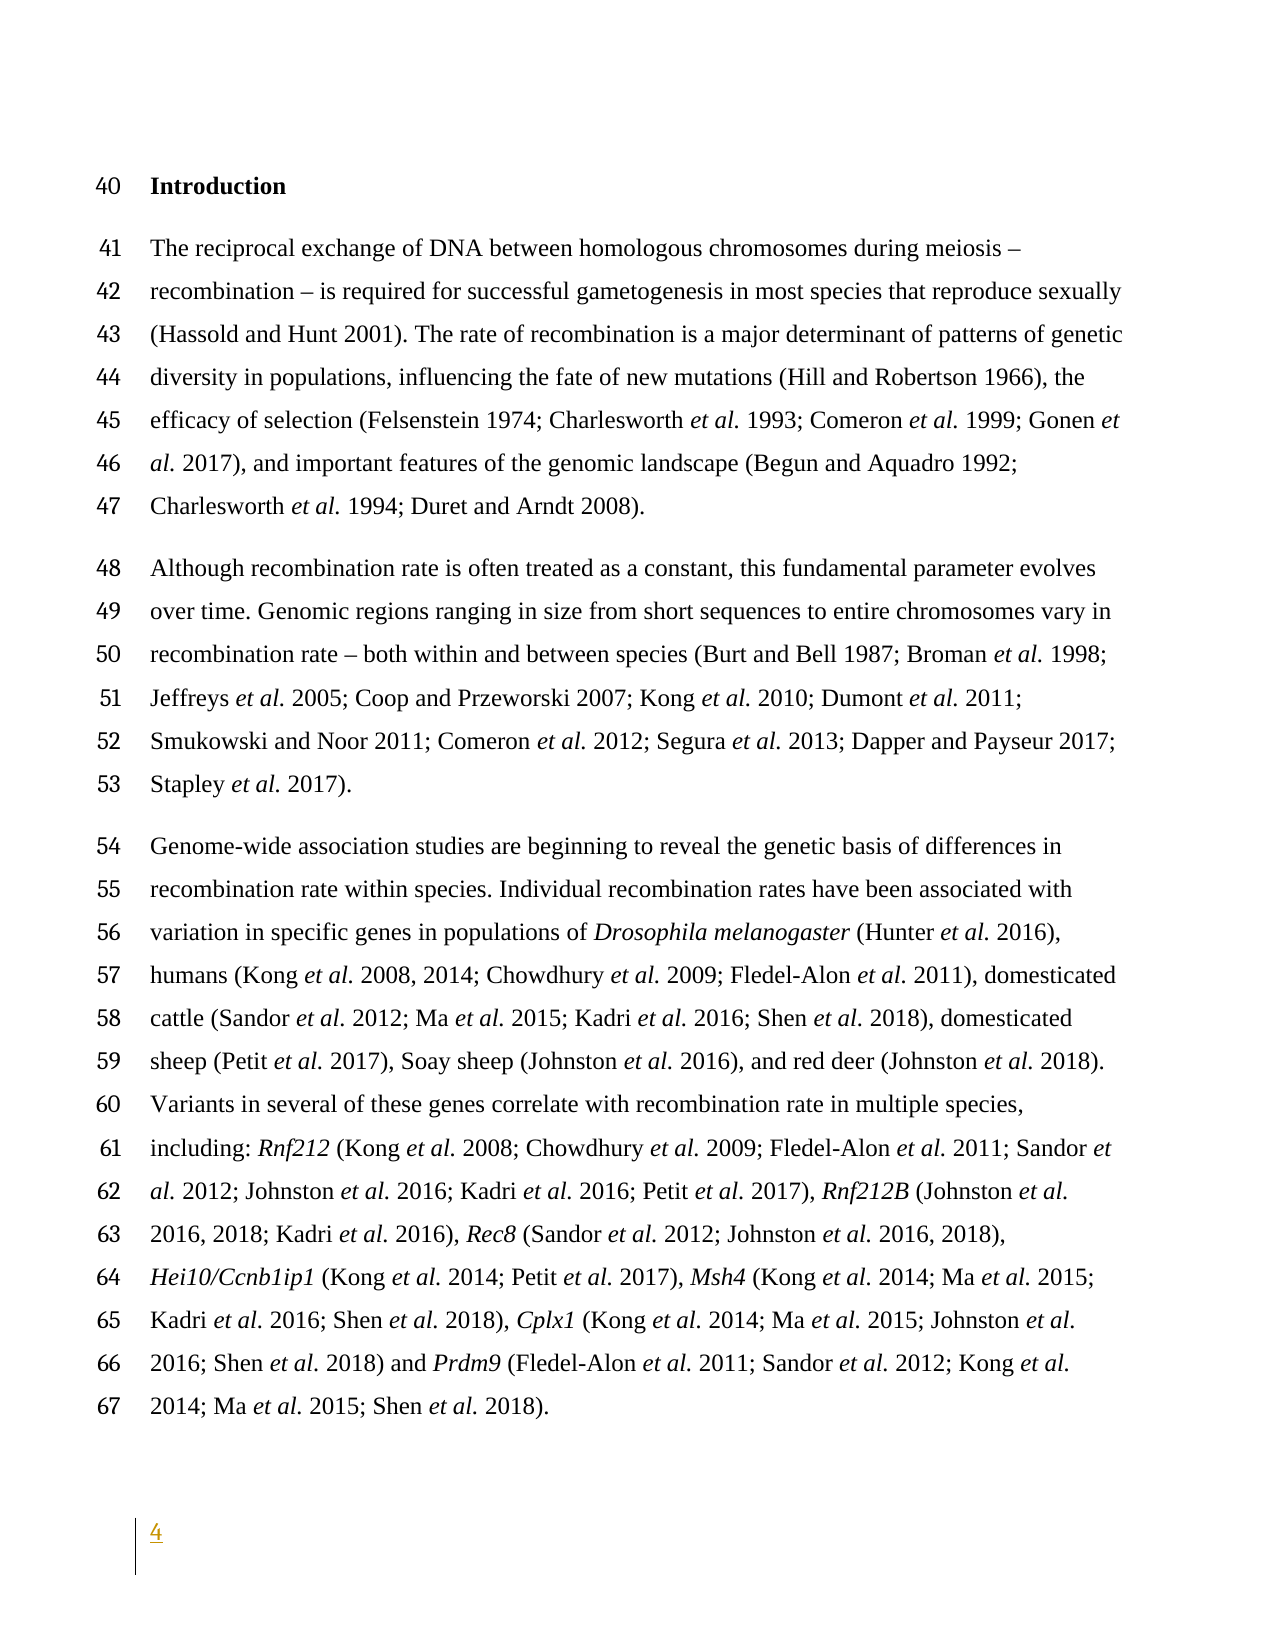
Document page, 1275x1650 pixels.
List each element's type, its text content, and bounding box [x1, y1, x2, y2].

text The reciprocal exchange of DNA between homologous chromosomes during meiosis – recombination – is required for successful gametogenesis in most species that reproduce sexually (Hassold and Hunt 2001). The rate of recombination is a major determinant of patterns of genetic diversity in populations, influencing the fate of new mutations (Hill and Robertson 1966), the efficacy of selection (Felsenstein 1974; Charlesworth et al. 1993; Comeron et al. 1999; Gonen et al. 2017), and important features of the genomic landscape (Begun and Aquadro 1992; Charlesworth et al. 1994; Duret and Arndt 2008). [150, 233, 1125, 520]
text Although recombination rate is often treated as a constant, this fundamental parameter evolves over time. Genomic regions ranging in size from short sequences to entire chromosomes vary in recombination rate – both within and between species (Burt and Bell 1987; Broman et al. 1998; Jeffreys et al. 2005; Coop and Przeworski 2007; Kong et al. 2010; Dumont et al. 2011; Smukowski and Noor 2011; Comeron et al. 2012; Segura et al. 2013; Dapper and Payseur 2017; Stapley et al. 2017). [150, 553, 1125, 798]
subtitle Introduction [150, 171, 1125, 199]
text Genome-wide association studies are beginning to reveal the genetic basis of differences in recombination rate within species. Individual recombination rates have been associated with variation in specific genes in populations of Drosophila melanogaster (Hunter et al. 2016), humans (Kong et al. 2008, 2014; Chowdhury et al. 2009; Fledel-Alon et al. 2011), domesticated cattle (Sandor et al. 2012; Ma et al. 2015; Kadri et al. 2016; Shen et al. 2018), domesticated sheep (Petit et al. 2017), Soay sheep (Johnston et al. 2016), and red deer (Johnston et al. 2018). Variants in several of these genes correlate with recombination rate in multiple species, including: Rnf212 (Kong et al. 2008; Chowdhury et al. 2009; Fledel-Alon et al. 2011; Sandor et al. 2012; Johnston et al. 2016; Kadri et al. 2016; Petit et al. 2017), Rnf212B (Johnston et al. 2016, 2018; Kadri et al. 2016), Rec8 (Sandor et al. 2012; Johnston et al. 2016, 2018), Hei10/Ccnb1ip1 (Kong et al. 2014; Petit et al. 2017), Msh4 (Kong et al. 2014; Ma et al. 2015; Kadri et al. 2016; Shen et al. 2018), Cplx1 (Kong et al. 2014; Ma et al. 2015; Johnston et al. 2016; Shen et al. 2018) and Prdm9 (Fledel-Alon et al. 2011; Sandor et al. 2012; Kong et al. 2014; Ma et al. 2015; Shen et al. 2018). [150, 831, 1125, 1420]
